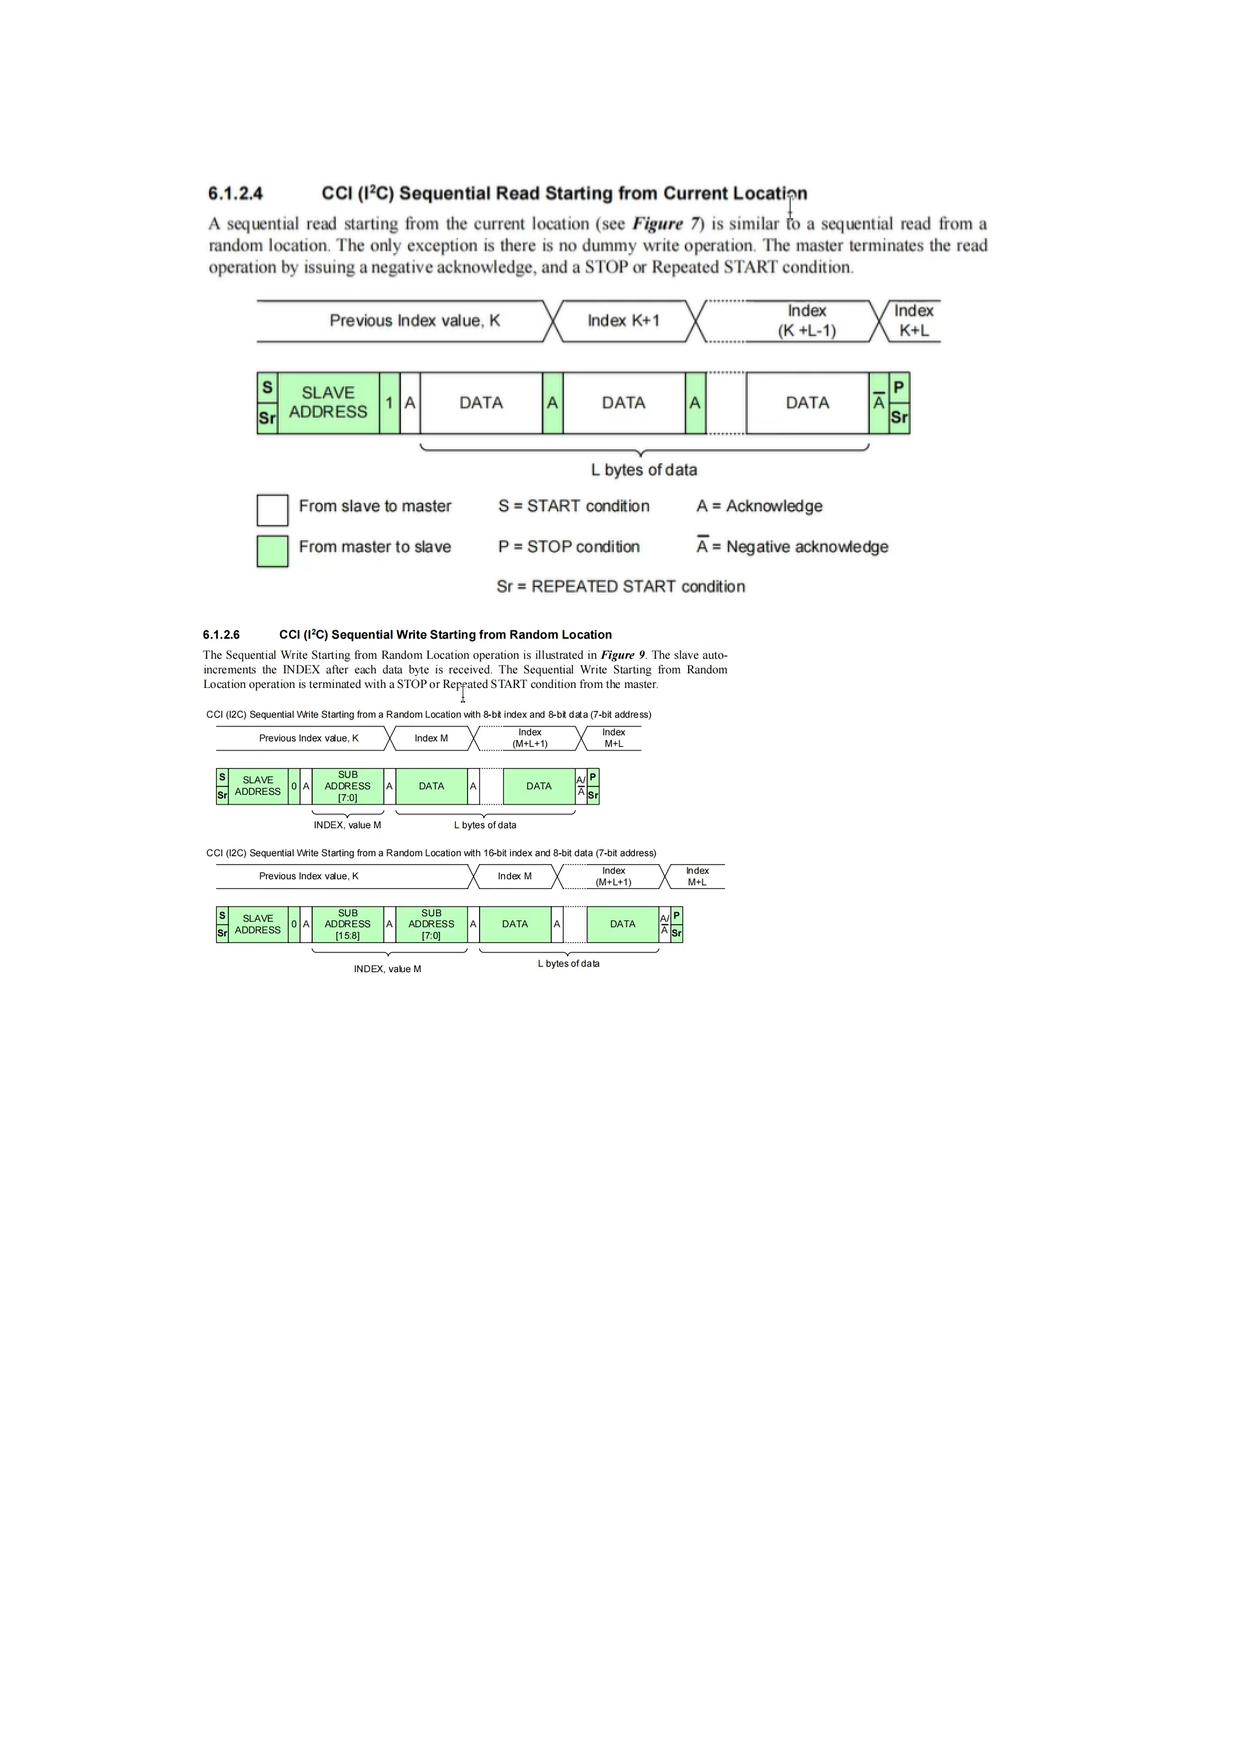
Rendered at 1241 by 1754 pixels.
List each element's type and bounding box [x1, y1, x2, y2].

picture [187, 617, 748, 983]
picture [187, 162, 998, 608]
